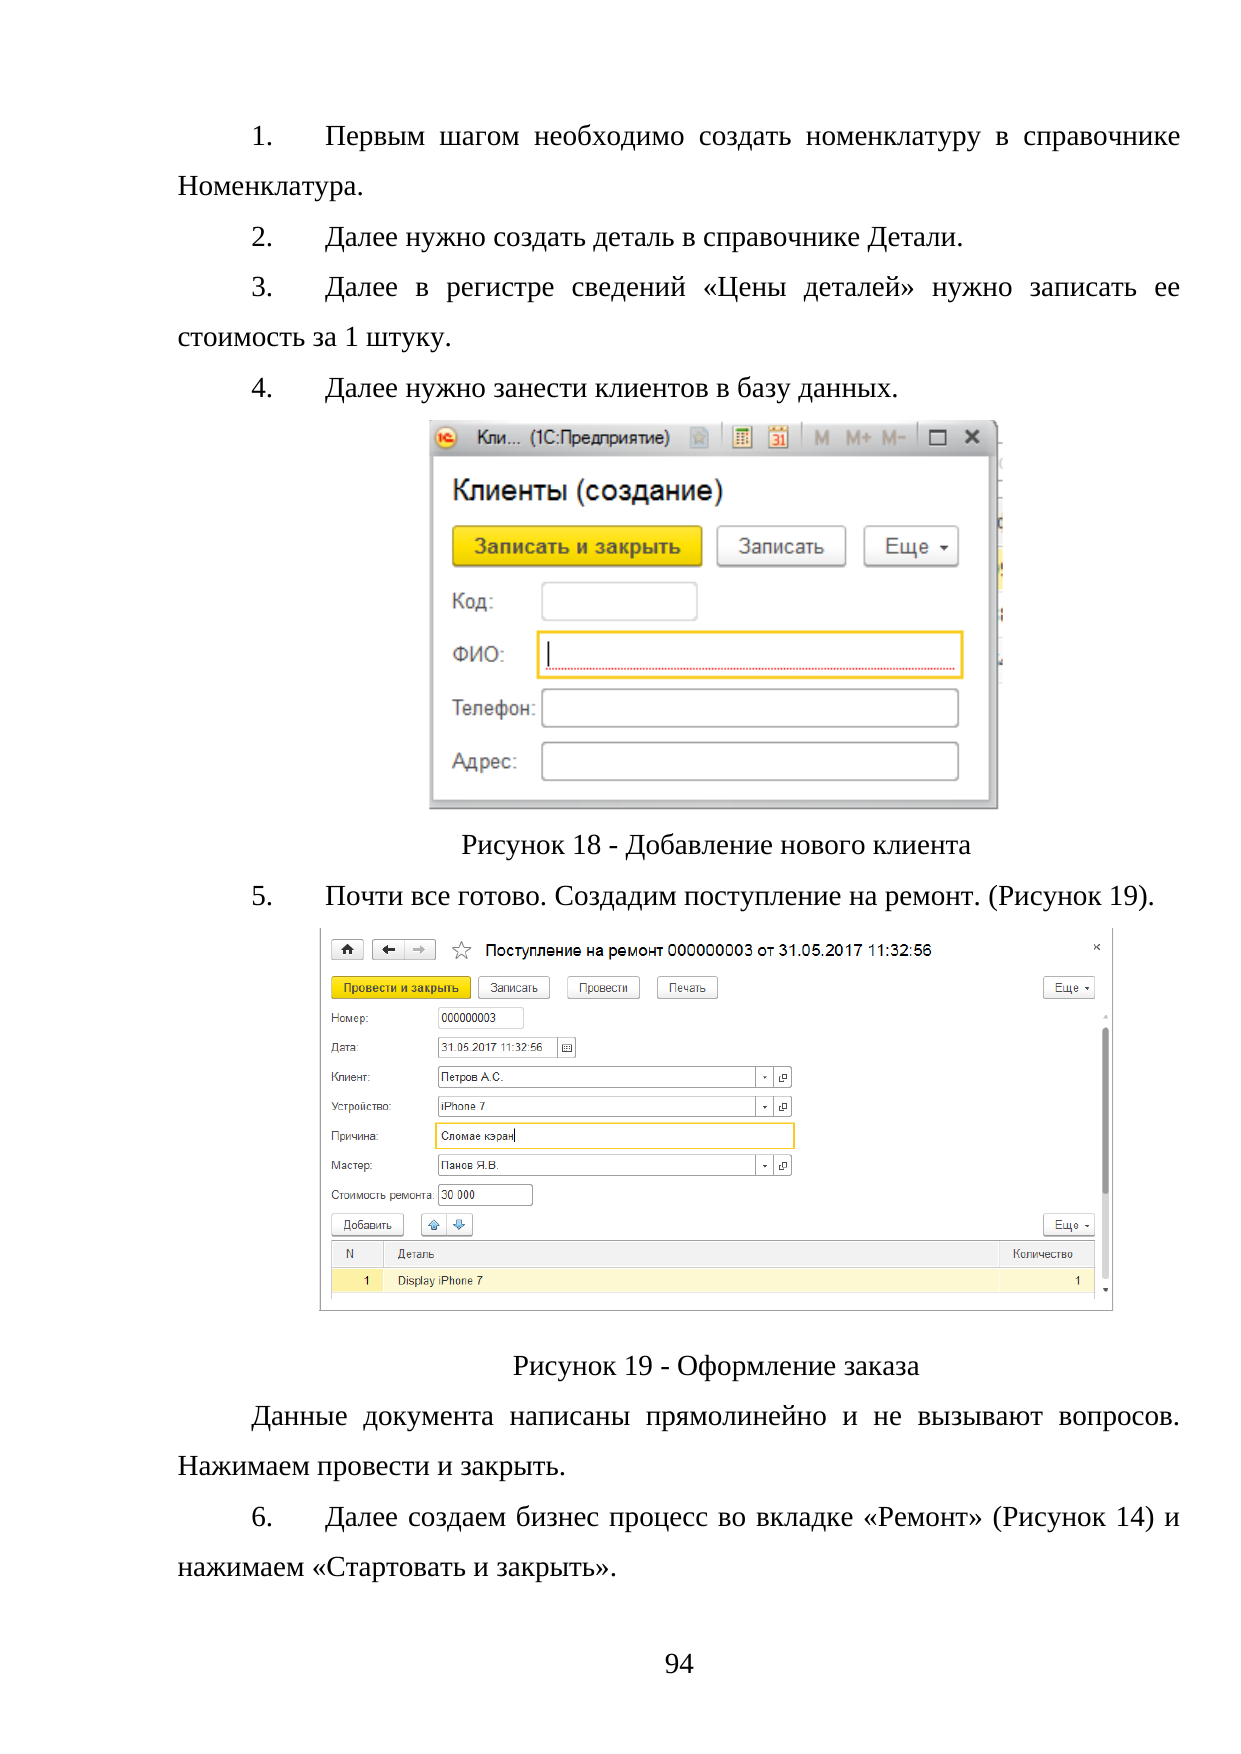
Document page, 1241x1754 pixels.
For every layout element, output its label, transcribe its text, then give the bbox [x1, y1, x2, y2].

picture [429, 420, 1003, 811]
list Далее нужно создать деталь в справочнике Детали. [177, 219, 1181, 252]
list Почти все готово. Создадим поступление на ремонт. (Рисунок 19). [177, 878, 1181, 911]
list Первым шагом необходимо создать номенклатуру в справочнике Номенклатура. [177, 118, 1181, 202]
list Далее нужно занести клиентов в базу данных. [177, 370, 1181, 403]
picture [319, 928, 1114, 1311]
list Далее создаем бизнес процесс во вкладке «Ремонт» (Рисунок 14) и нажимаем «Стартовать и закрыть». [177, 1499, 1181, 1583]
list Рисунок 18 - Добавление нового клиента [177, 827, 1181, 861]
list Далее в регистре сведений «Цены деталей» нужно записать ее стоимость за 1 штуку. [177, 269, 1181, 353]
list Данные документа написаны прямолинейно и не вызывают вопросов. Нажимаем провести и закрыть. [177, 1398, 1181, 1482]
text Рисунок 19 - Оформление заказа [177, 1348, 1181, 1381]
